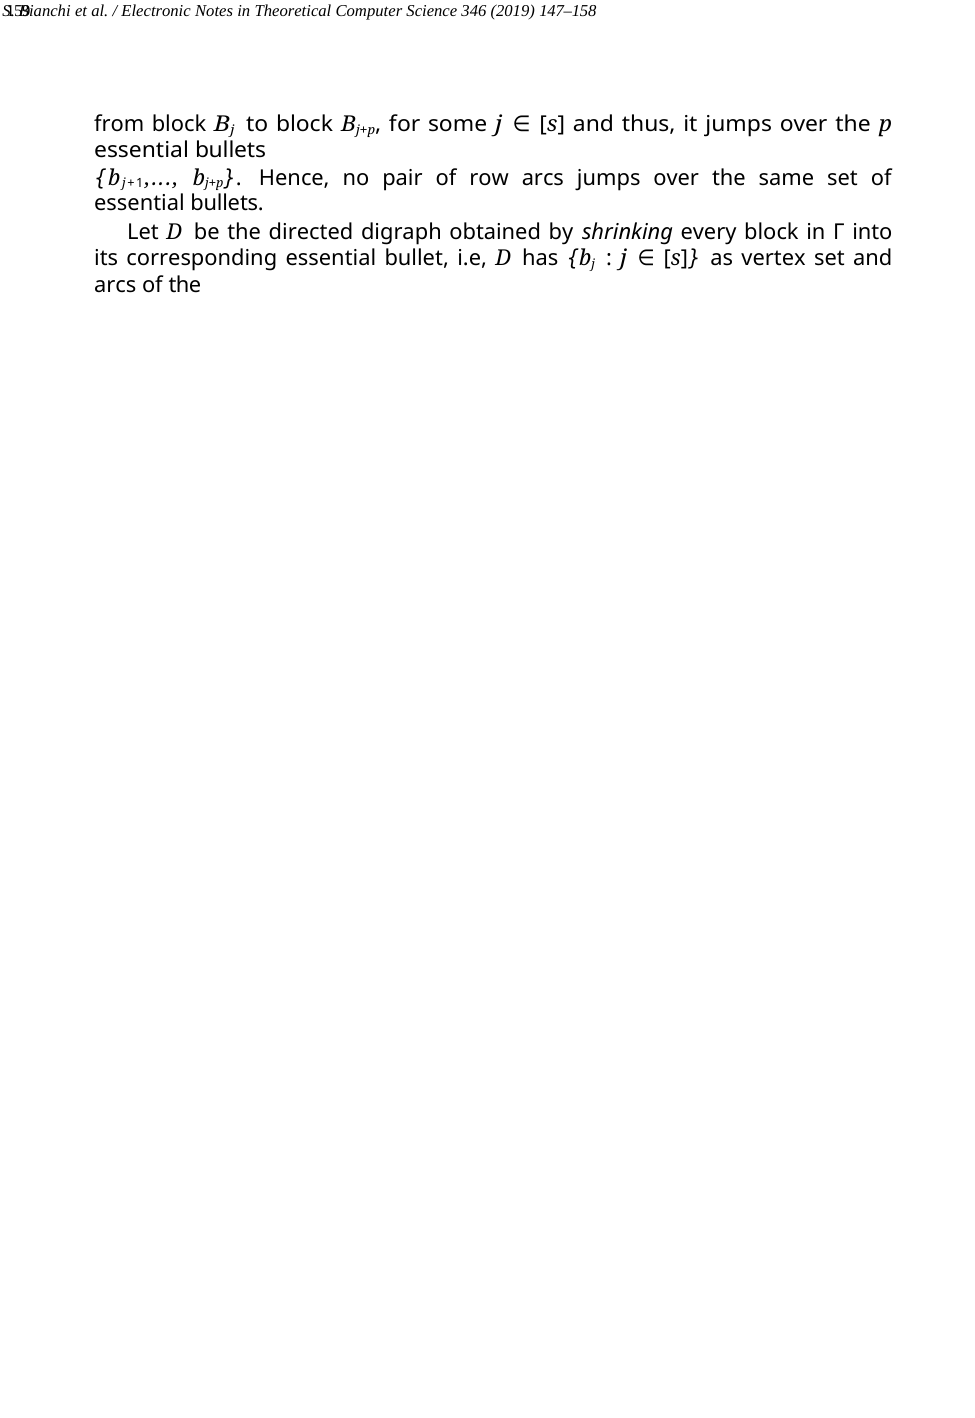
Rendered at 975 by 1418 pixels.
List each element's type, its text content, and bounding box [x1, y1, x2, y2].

text {bj+1,..., bj+p}. Hence, no pair of row arcs jumps over the same set of essential bullets. [94, 164, 893, 216]
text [94, 110, 893, 164]
text Let D be the directed digraph obtained by shrinking every block in Γ into its corresponding essential bullet, i.e, D has {bj : j ∈ [s]} as vertex set and arcs of the [94, 218, 893, 299]
